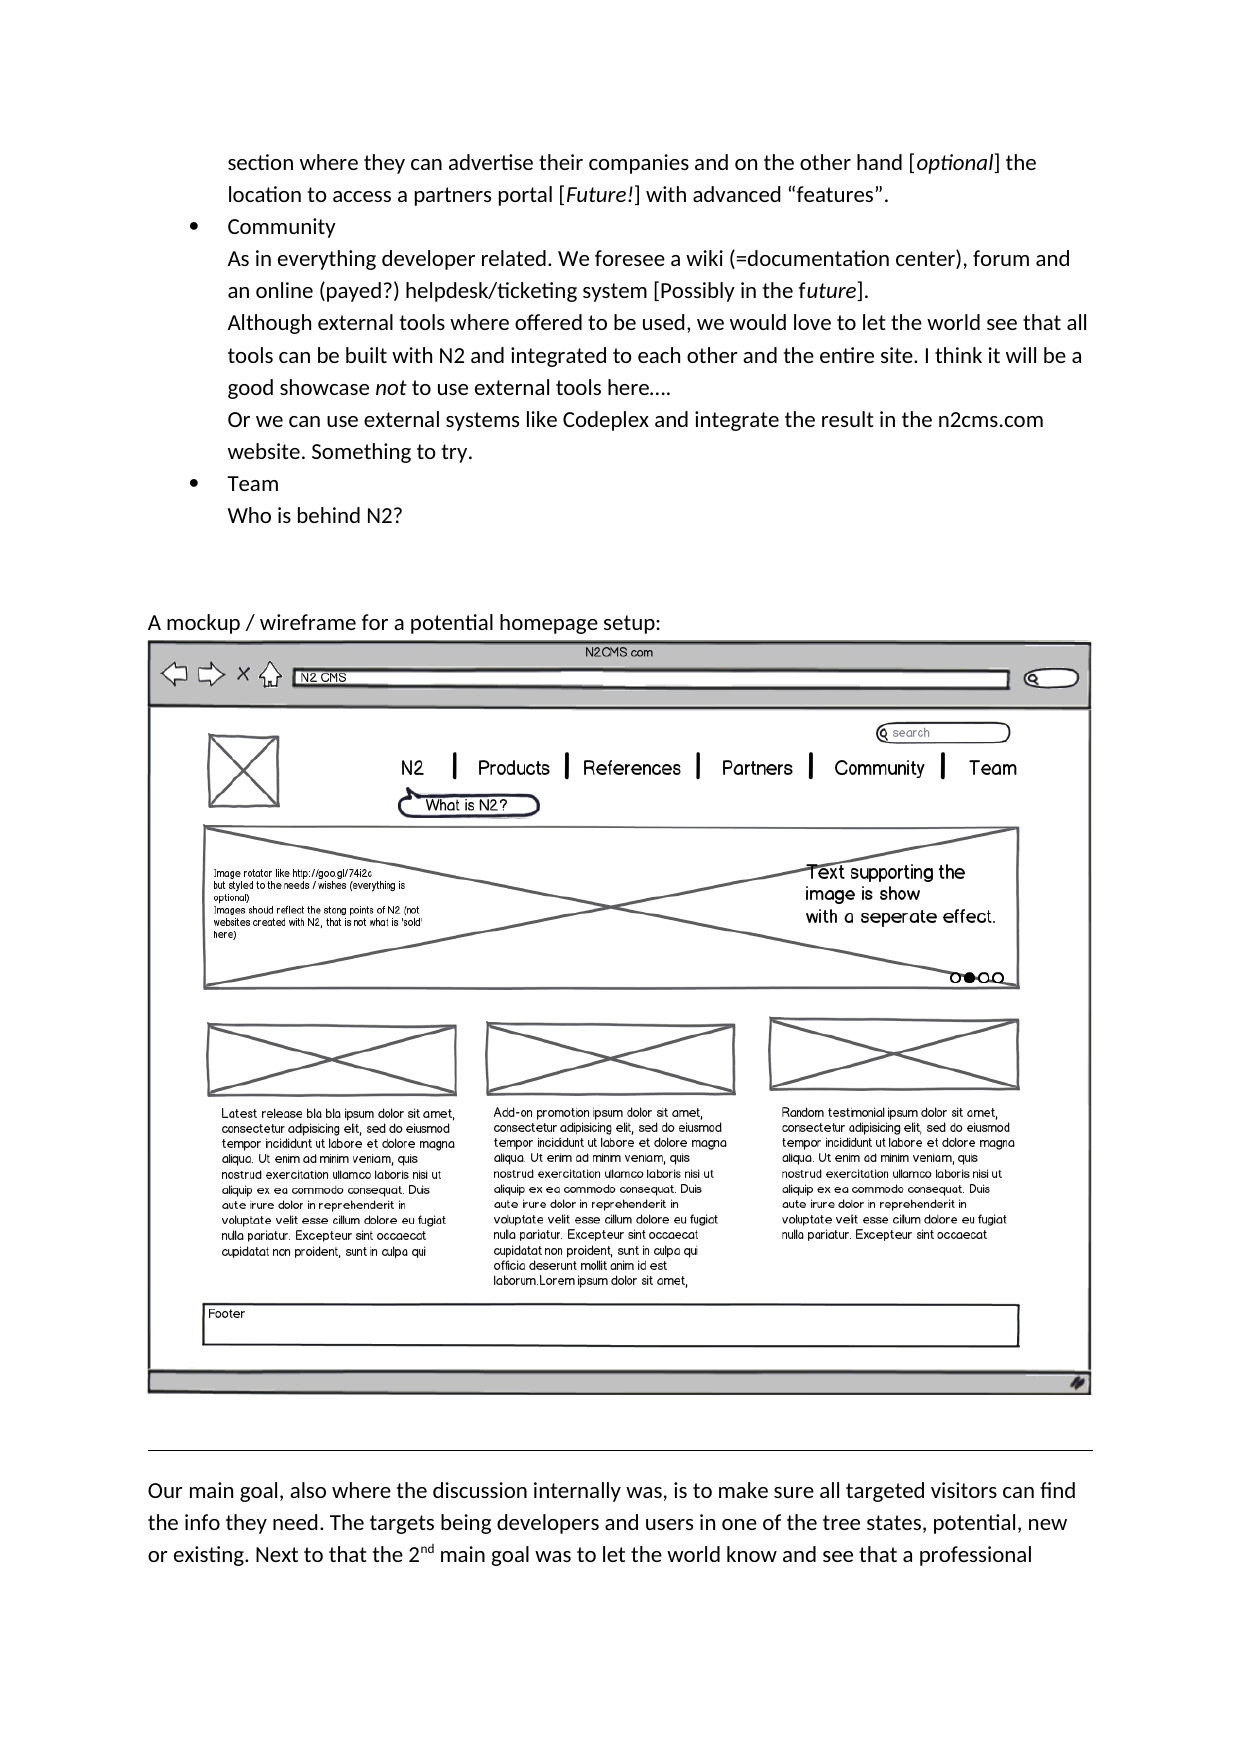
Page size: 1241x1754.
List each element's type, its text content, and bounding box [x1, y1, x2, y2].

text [148, 1476, 1093, 1569]
list Team Who is behind N2? [190, 469, 1093, 530]
picture [147, 640, 1092, 1395]
list Community As in everything developer related. We foresee a wiki (=documentation center), forum and an online (payed?) helpdesk/ticketing system [Possibly in the future]. Although external tools where offered to be used, we would love to let the world see that all tools can be built with N2 and integrated to each other and the entire site. I think it will be a good showcase not to use external tools here…. Or we can use external systems like Codeplex and integrate the result in the n2cms.com website. Something to try. [190, 212, 1093, 465]
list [190, 148, 1093, 208]
